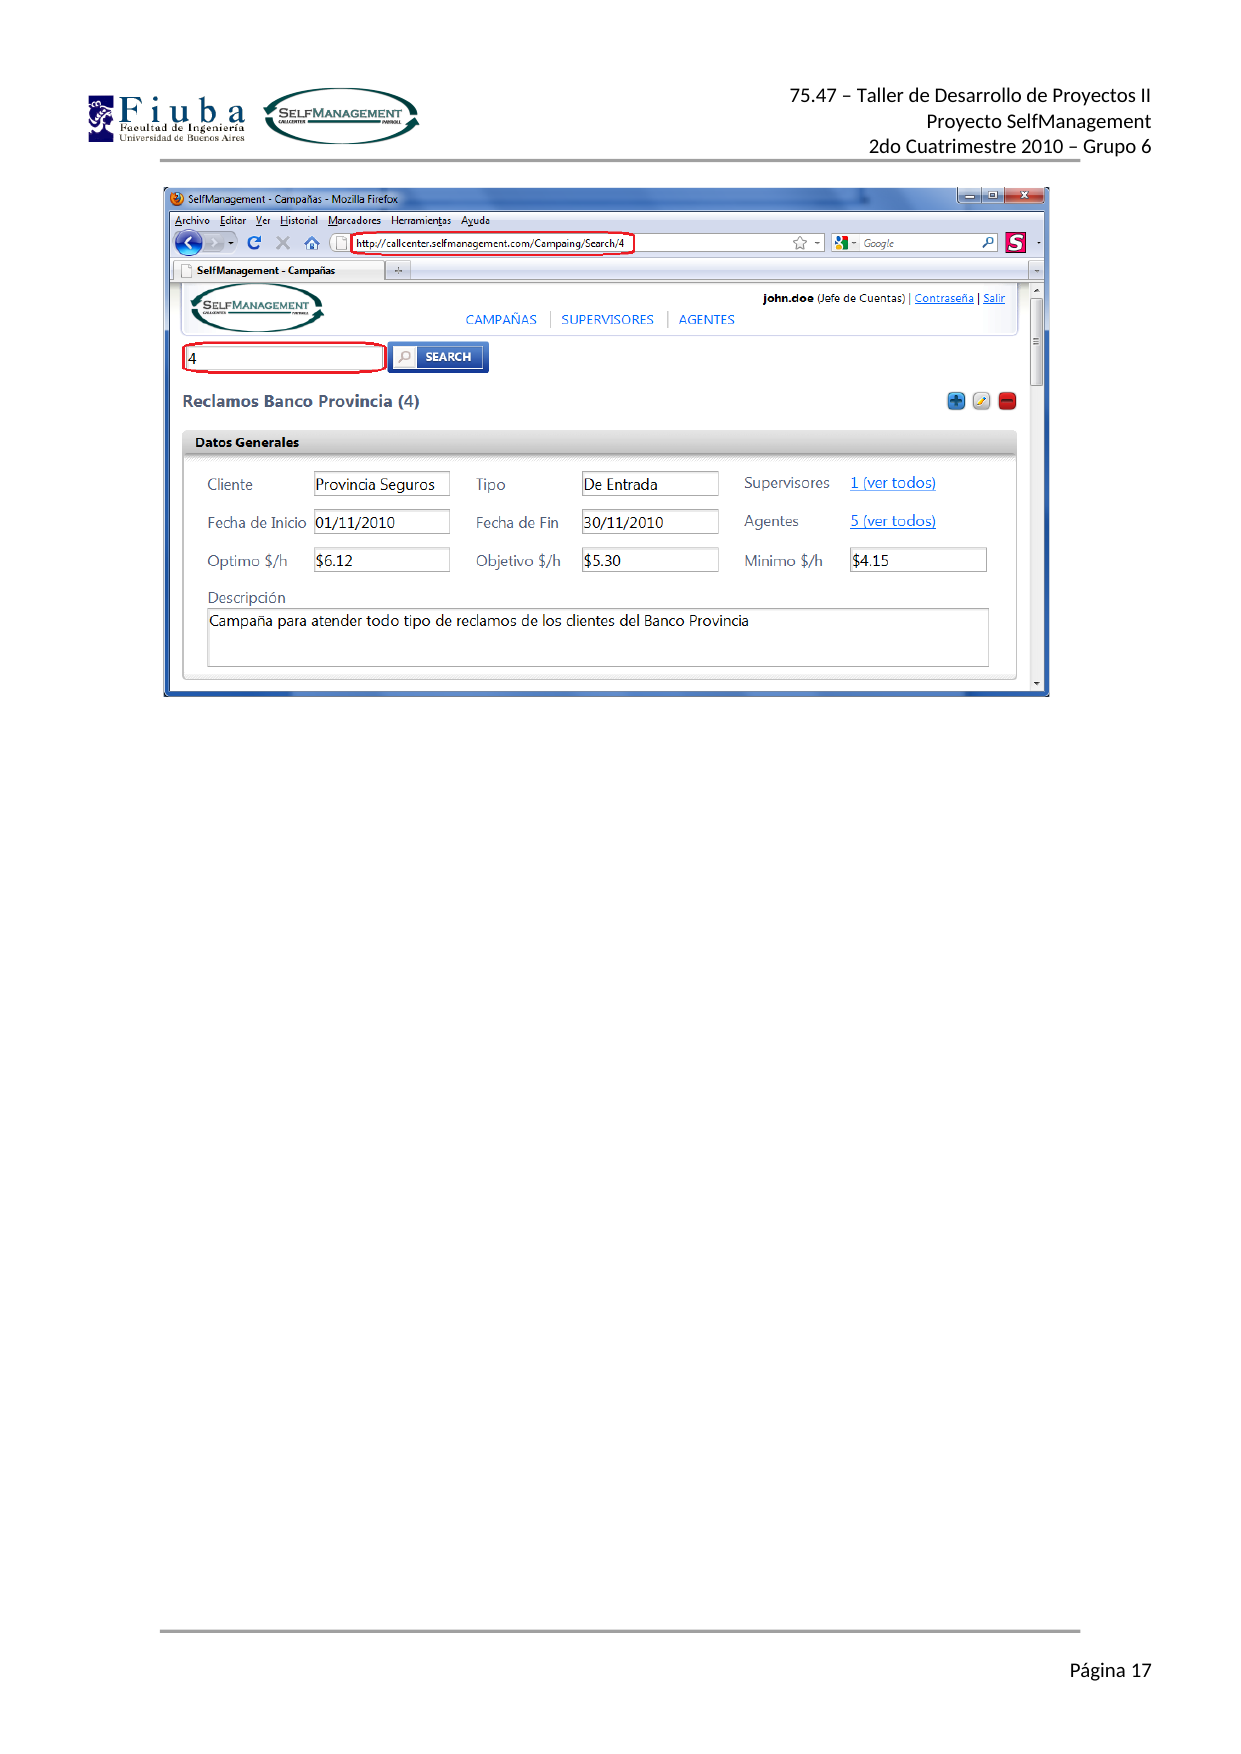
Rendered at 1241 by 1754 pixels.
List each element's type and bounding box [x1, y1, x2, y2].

picture [163, 187, 1050, 697]
picture [85, 93, 250, 142]
picture [262, 87, 422, 144]
